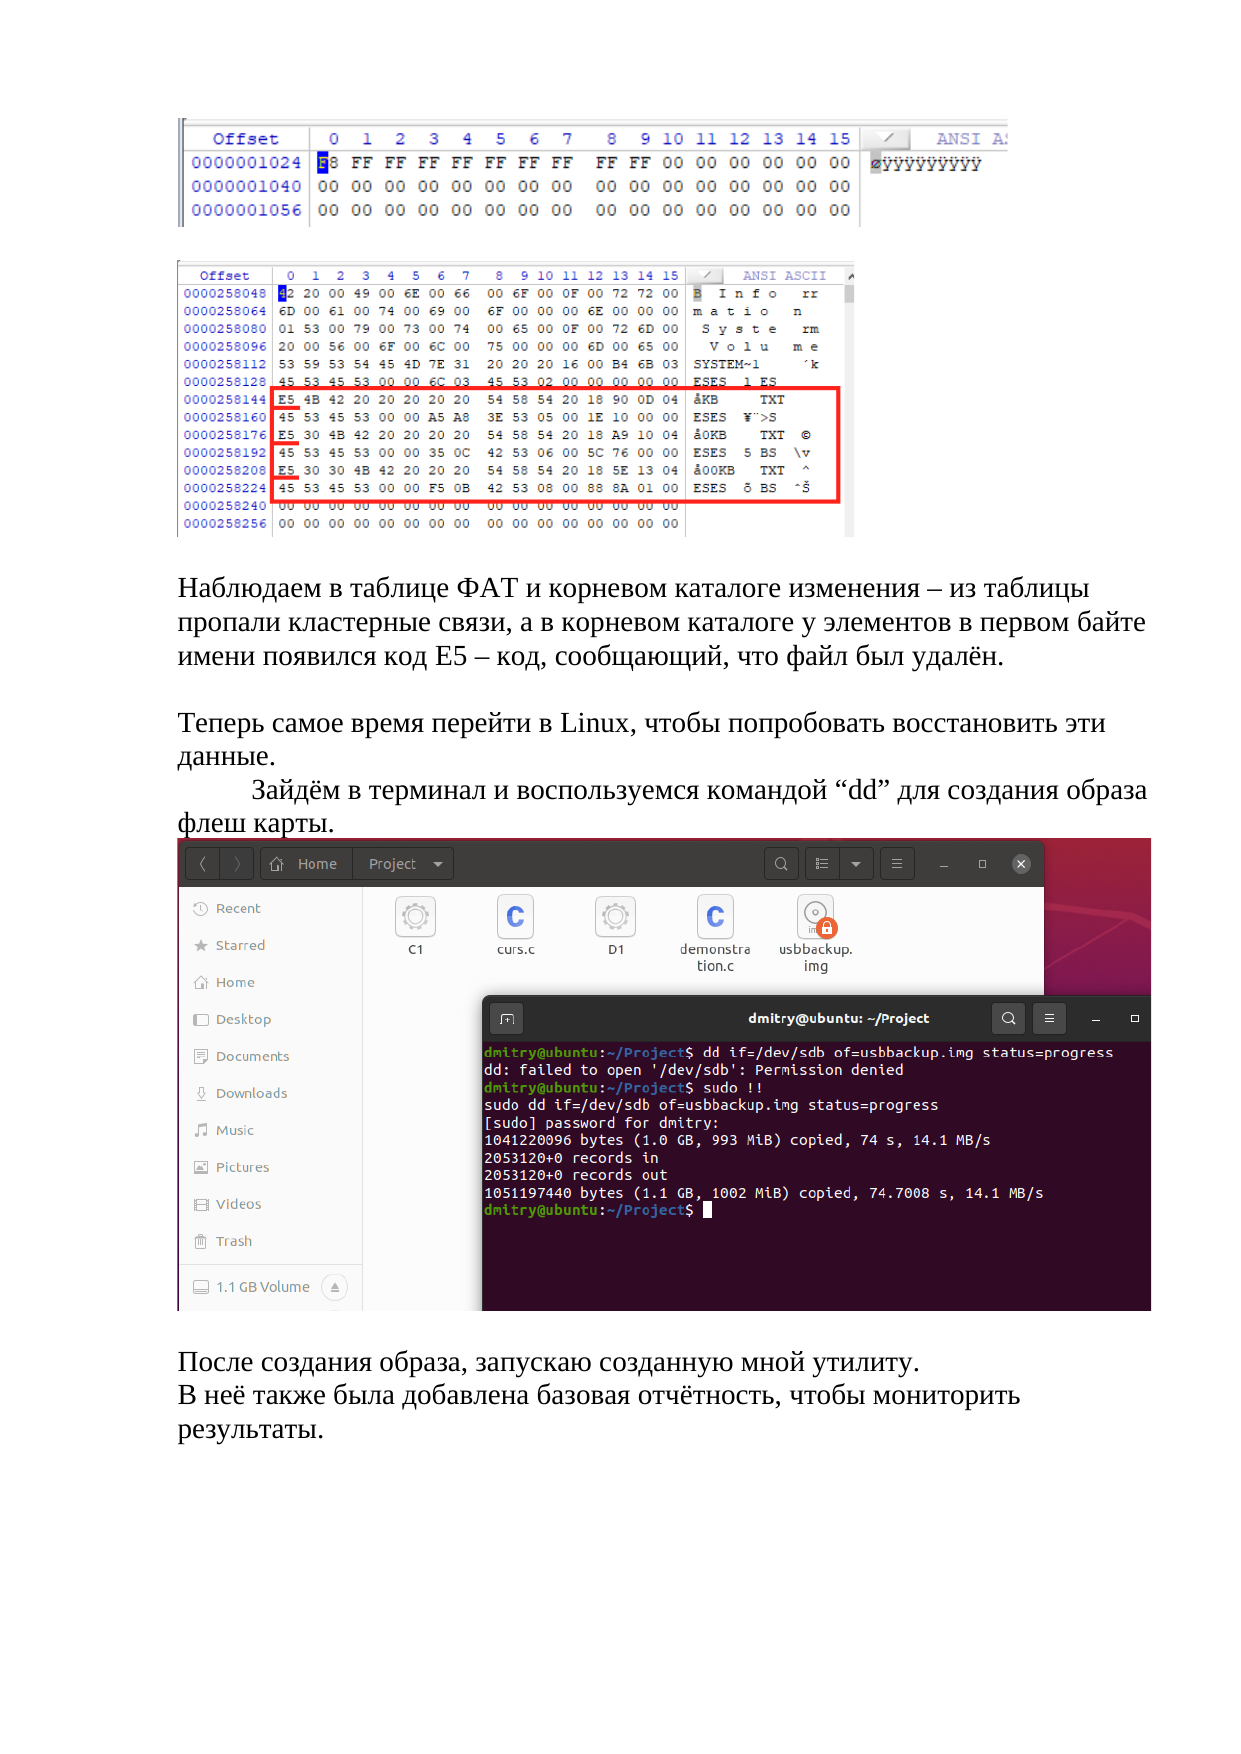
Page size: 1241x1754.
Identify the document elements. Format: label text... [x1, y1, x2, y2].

text Наблюдаем в таблице ФАТ и корневом каталоге изменения – из таблицы пропали кластерные связи, а в корневом каталоге у элементов в первом байте имени появился код E5 – код, сообщающий, что файл был удалён. [177, 571, 1152, 671]
text После создания образа, запускаю созданную мной утилиту. [177, 1344, 1152, 1377]
picture [177, 118, 1008, 227]
picture [177, 260, 855, 537]
text В неё также была добавлена базовая отчётность, чтобы мониторить результаты. [177, 1377, 1152, 1444]
picture [177, 838, 1152, 1311]
text Теперь самое время перейти в Linux, чтобы попробовать восстановить эти данные. [177, 705, 1152, 772]
text Зайдём в терминал и воспользуемся командой “dd” для создания образа флеш карты. [177, 772, 1152, 838]
